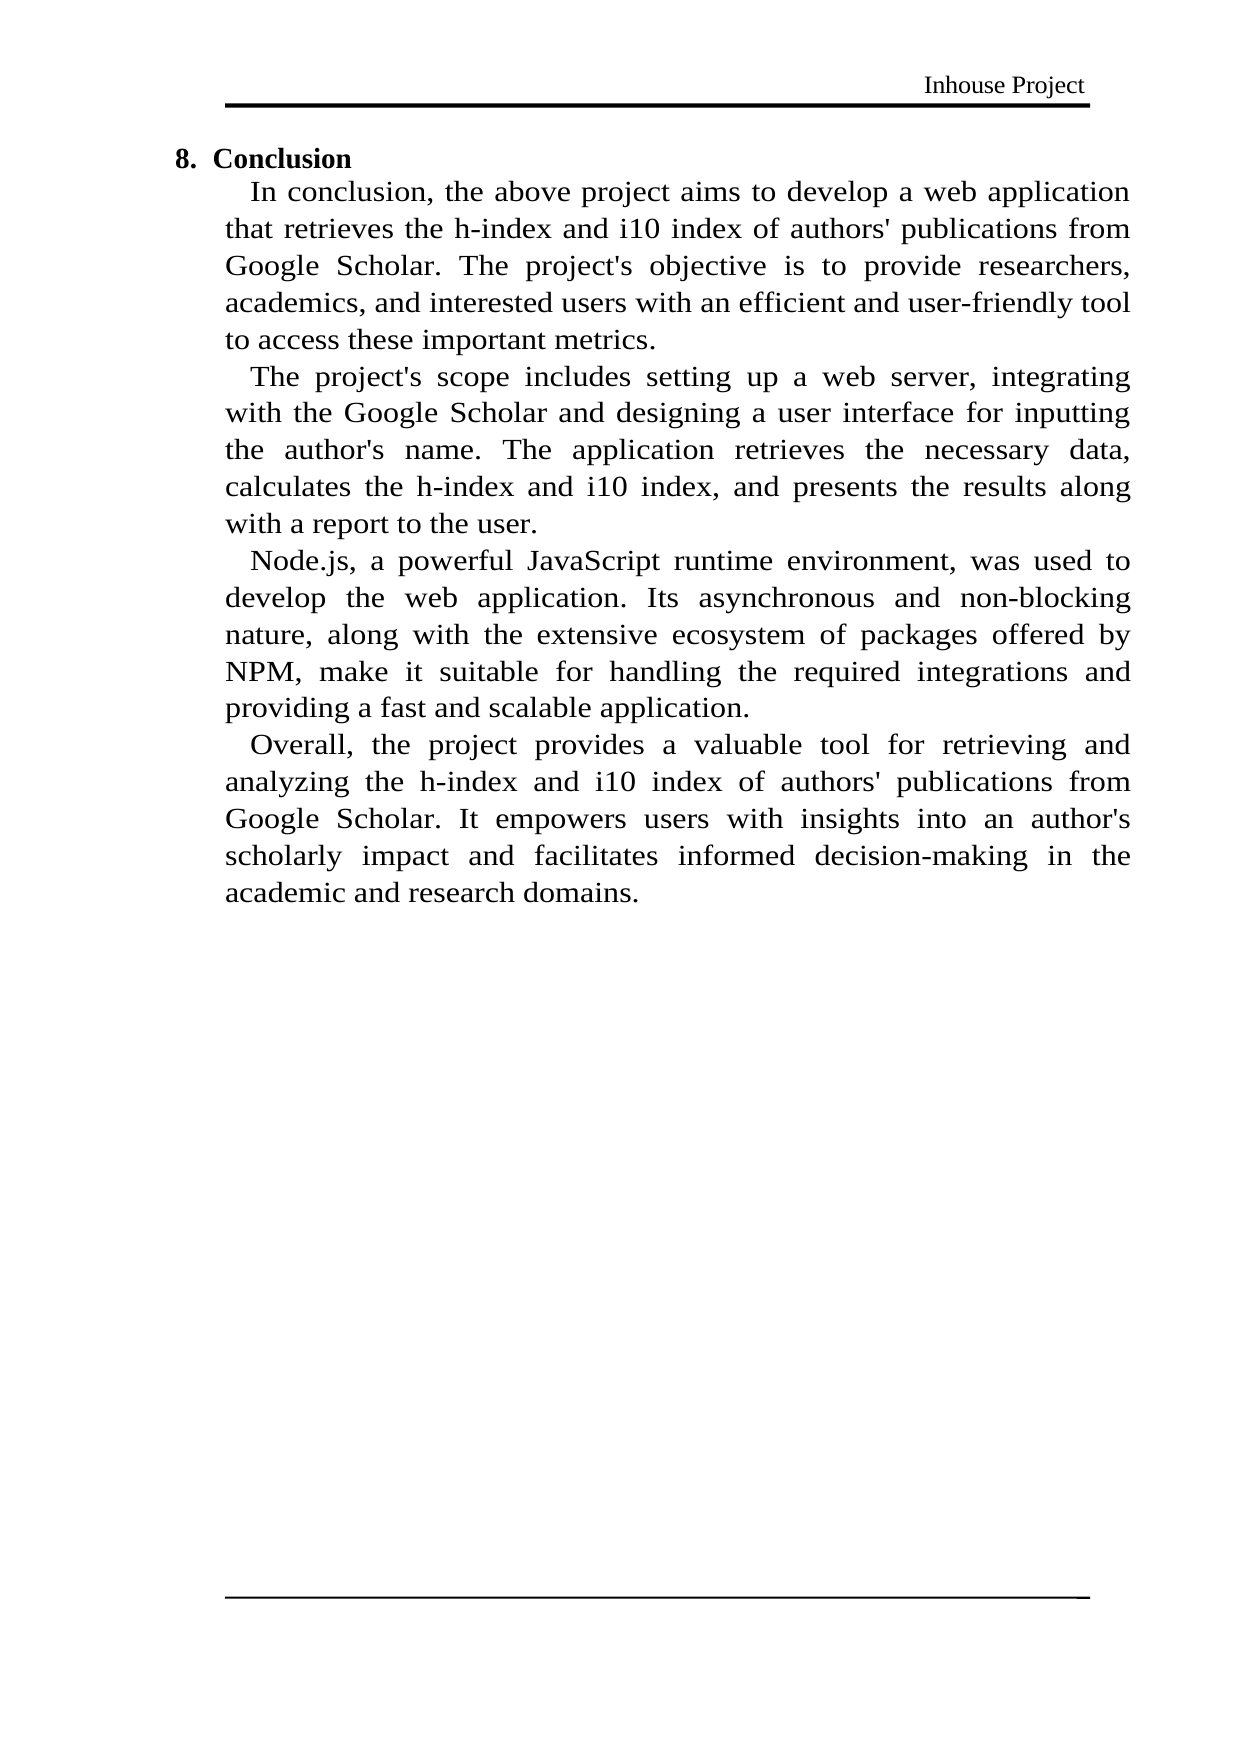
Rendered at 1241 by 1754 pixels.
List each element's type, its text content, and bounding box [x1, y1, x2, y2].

text The project's scope includes setting up a web server, integrating with the Google Scholar and designing a user interface for inputting the author's name. The application retrieves the necessary data, calculates the h-index and i10 index, and presents the results along with a report to the user. [225, 359, 1132, 540]
text Node.js, a powerful JavaScript runtime environment, was used to develop the web application. Its asynchronous and non-blocking nature, along with the extensive ecosystem of packages offered by NPM, make it suitable for handling the required integrations and providing a fast and scalable application. [225, 543, 1132, 724]
text In conclusion, the above project aims to develop a web application that retrieves the h-index and i10 index of authors' publications from Google Scholar. The project's objective is to provide researchers, academics, and interested users with an efficient and user-friendly tool to access these important metrics. [225, 174, 1132, 355]
subtitle Conclusion [175, 141, 1132, 174]
text Overall, the project provides a valuable tool for retrieving and analyzing the h-index and i10 index of authors' publications from Google Scholar. It empowers users with insights into an author's scholarly impact and facilitates informed decision-making in the academic and research domains. [225, 727, 1132, 908]
